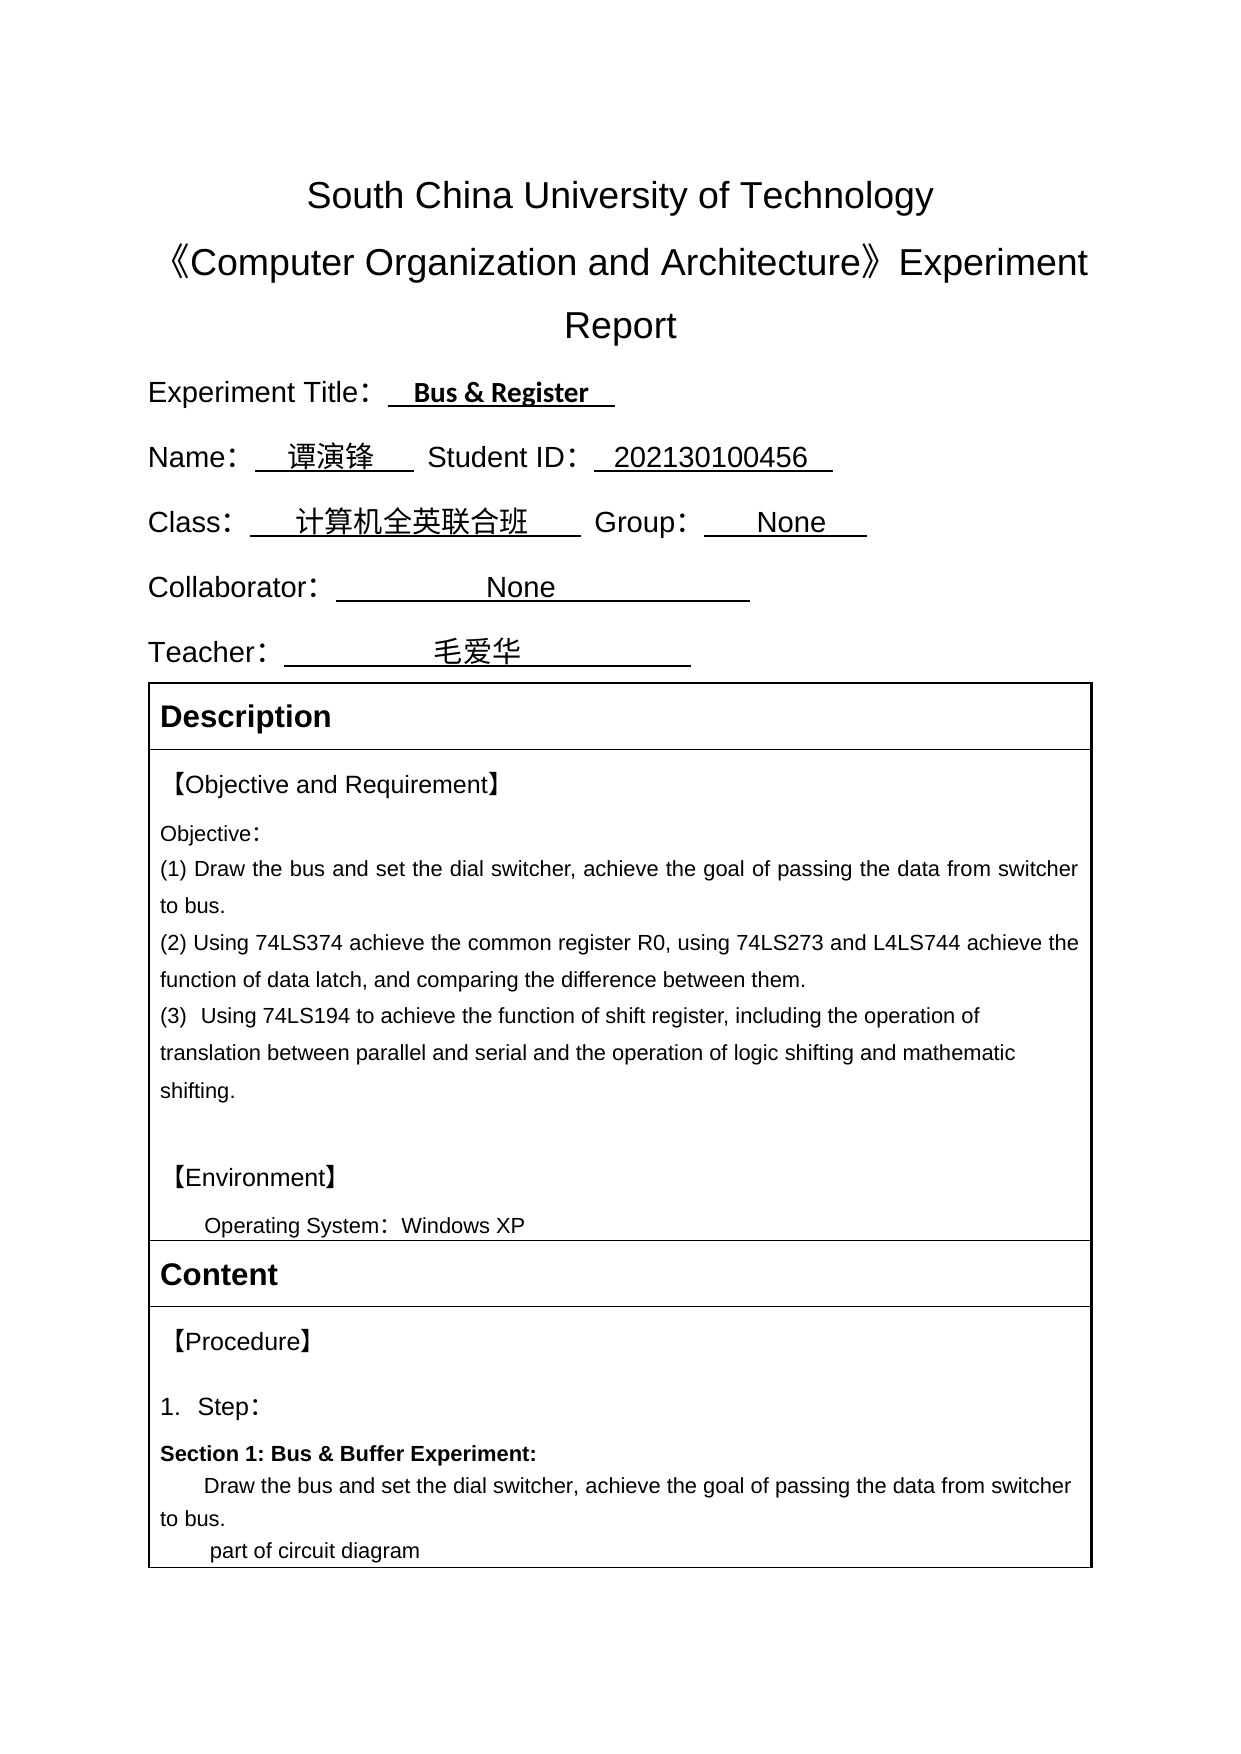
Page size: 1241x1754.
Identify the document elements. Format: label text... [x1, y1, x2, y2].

text South China University of Technology [148, 162, 1092, 227]
text Experiment Title： Bus & Register [148, 357, 1092, 422]
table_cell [150, 1307, 1090, 1567]
table_cell 【Objective and Requirement】 Objective： (1) Draw the bus and set the dial switcher, achieve the goal of passing the data from switcher to bus. (2) Using 74LS374 achieve the common register R0, using 74LS273 and L4LS744 achieve the function of data latch, and comparing the difference between them. (3) Using 74LS194 to achieve the function of shift register, including the operation of translation between parallel and serial and the operation of logic shifting and mathematic shifting. 【Environment】 Operating System：Windows XP [150, 750, 1090, 1240]
text 《Computer Organization and Architecture》Experiment Report [148, 227, 1092, 357]
text Collaborator： None [148, 552, 1092, 617]
text Class： 计算机全英联合班 Group： None [148, 487, 1092, 552]
table_header Description [150, 684, 1090, 749]
text Teacher： 毛爱华 [148, 617, 1092, 682]
text Name： 谭演锋 Student ID： 202130100456 [148, 422, 1092, 487]
table_cell Content [150, 1241, 1090, 1306]
